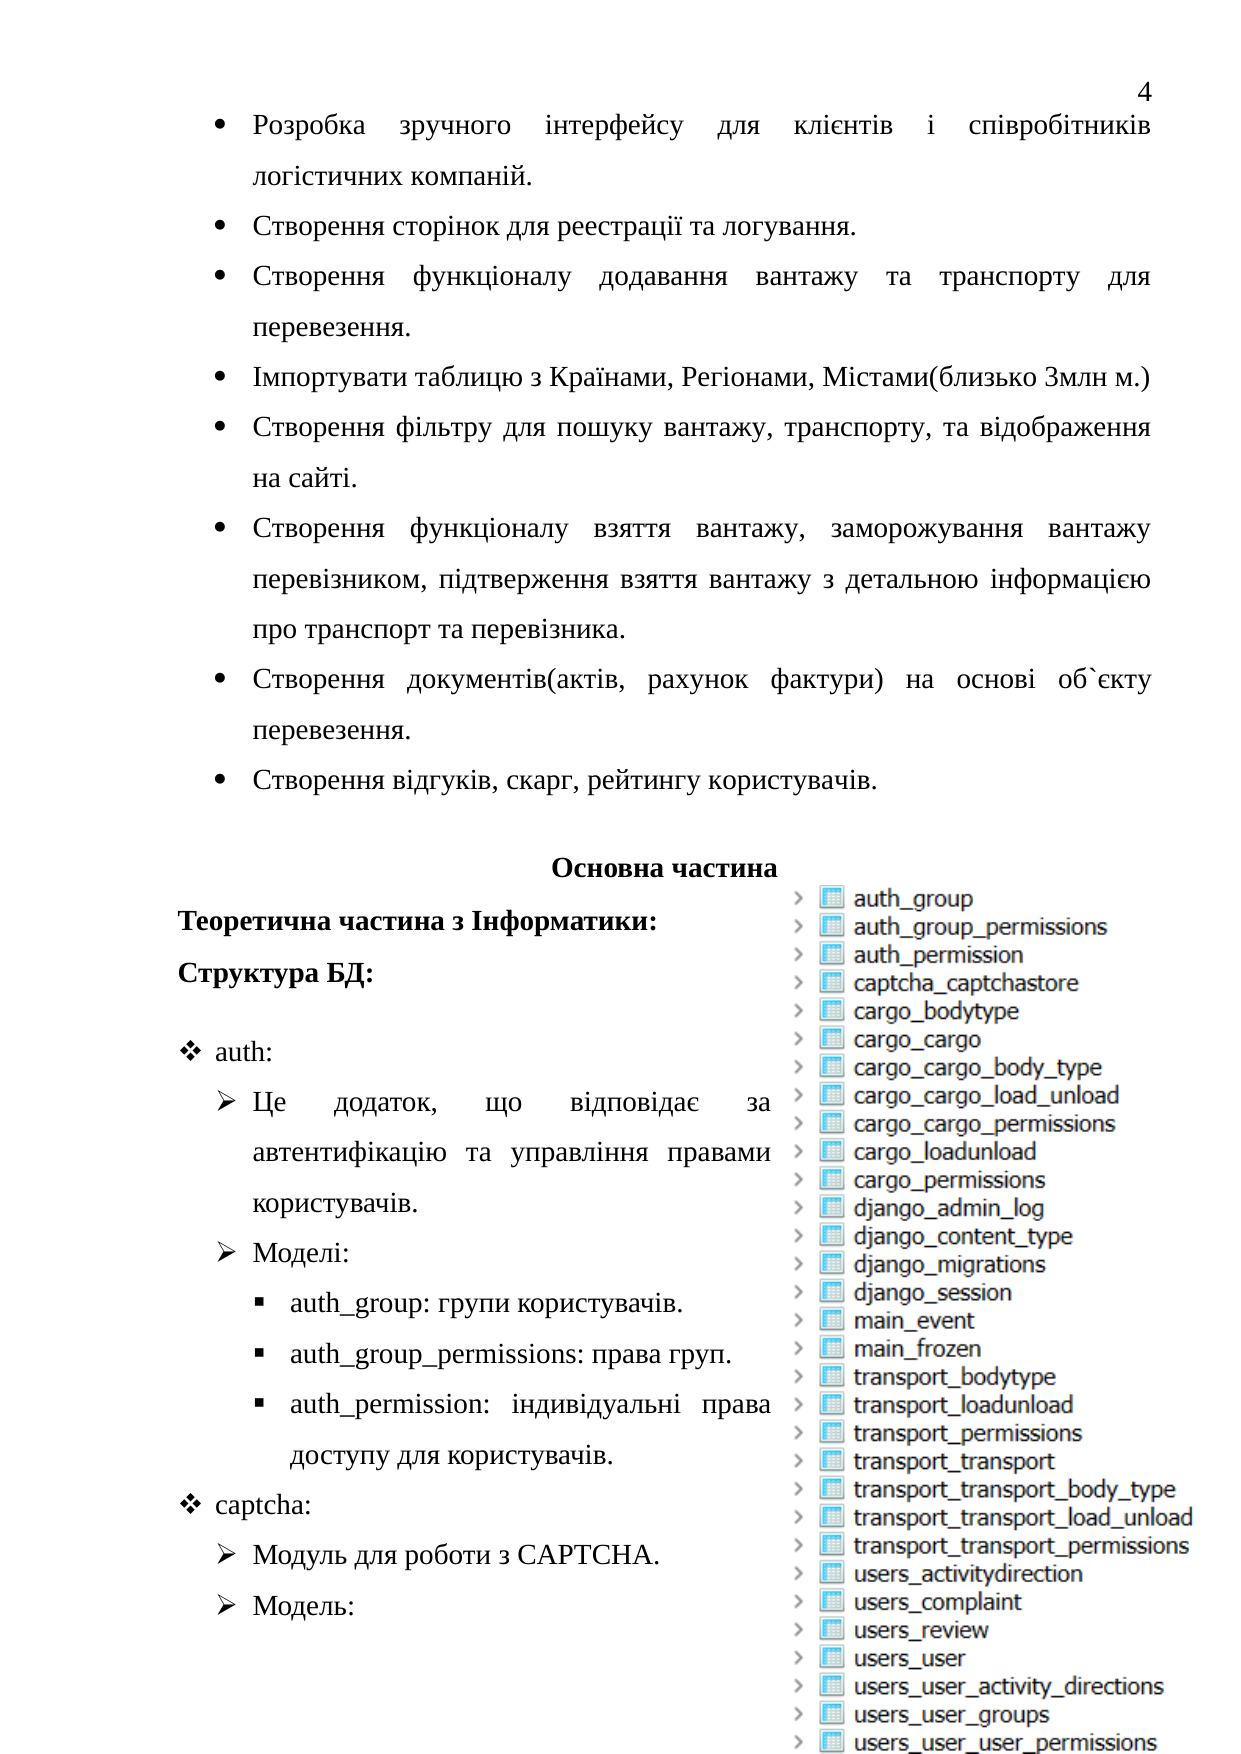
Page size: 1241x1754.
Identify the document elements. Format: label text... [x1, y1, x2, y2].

list Модель: [215, 1588, 790, 1622]
list Створення документів(актів, рахунок фактури) на основі об`єкту перевезення. [215, 661, 1152, 745]
list Створення функціоналу додавання вантажу та транспорту для перевезення. [215, 258, 1152, 342]
list Створення сторінок для реестрації та логування. [215, 208, 1152, 242]
list auth_permission: індивідуальні права доступу для користувачів. [252, 1386, 790, 1470]
list Розробка зручного інтерфейсу для клієнтів і співробітників логістичних компаній. [215, 107, 1152, 191]
subtitle Основна частина [177, 850, 1152, 883]
list Створення відгуків, скарг, рейтингу користувачів. [215, 762, 1152, 796]
list Створення фільтру для пошуку вантажу, транспорту, та відображення на сайті. [215, 409, 1152, 493]
list auth_group: групи користувачів. [252, 1286, 790, 1319]
list auth_group_permissions: права груп. [252, 1336, 790, 1369]
list auth: [177, 1034, 790, 1067]
list Імпортувати таблицю з Країнами, Регіонами, Містами(близько 3млн м.) [215, 359, 1152, 393]
list Це додаток, що відповідає за автентифікацію та управління правами користувачів. [215, 1084, 790, 1218]
subtitle Теоретична частина з Інформатики: [177, 903, 790, 936]
list captcha: [177, 1487, 790, 1521]
list Створення функціоналу взяття вантажу, заморожування вантажу перевізником, підтверження взяття вантажу з детальною інформацією про транспорт та перевізника. [215, 510, 1152, 644]
list Моделі: [215, 1235, 790, 1269]
list Модуль для роботи з CAPTCHA. [215, 1537, 790, 1571]
picture [790, 885, 1239, 1754]
subtitle Структура БД: [177, 956, 790, 989]
